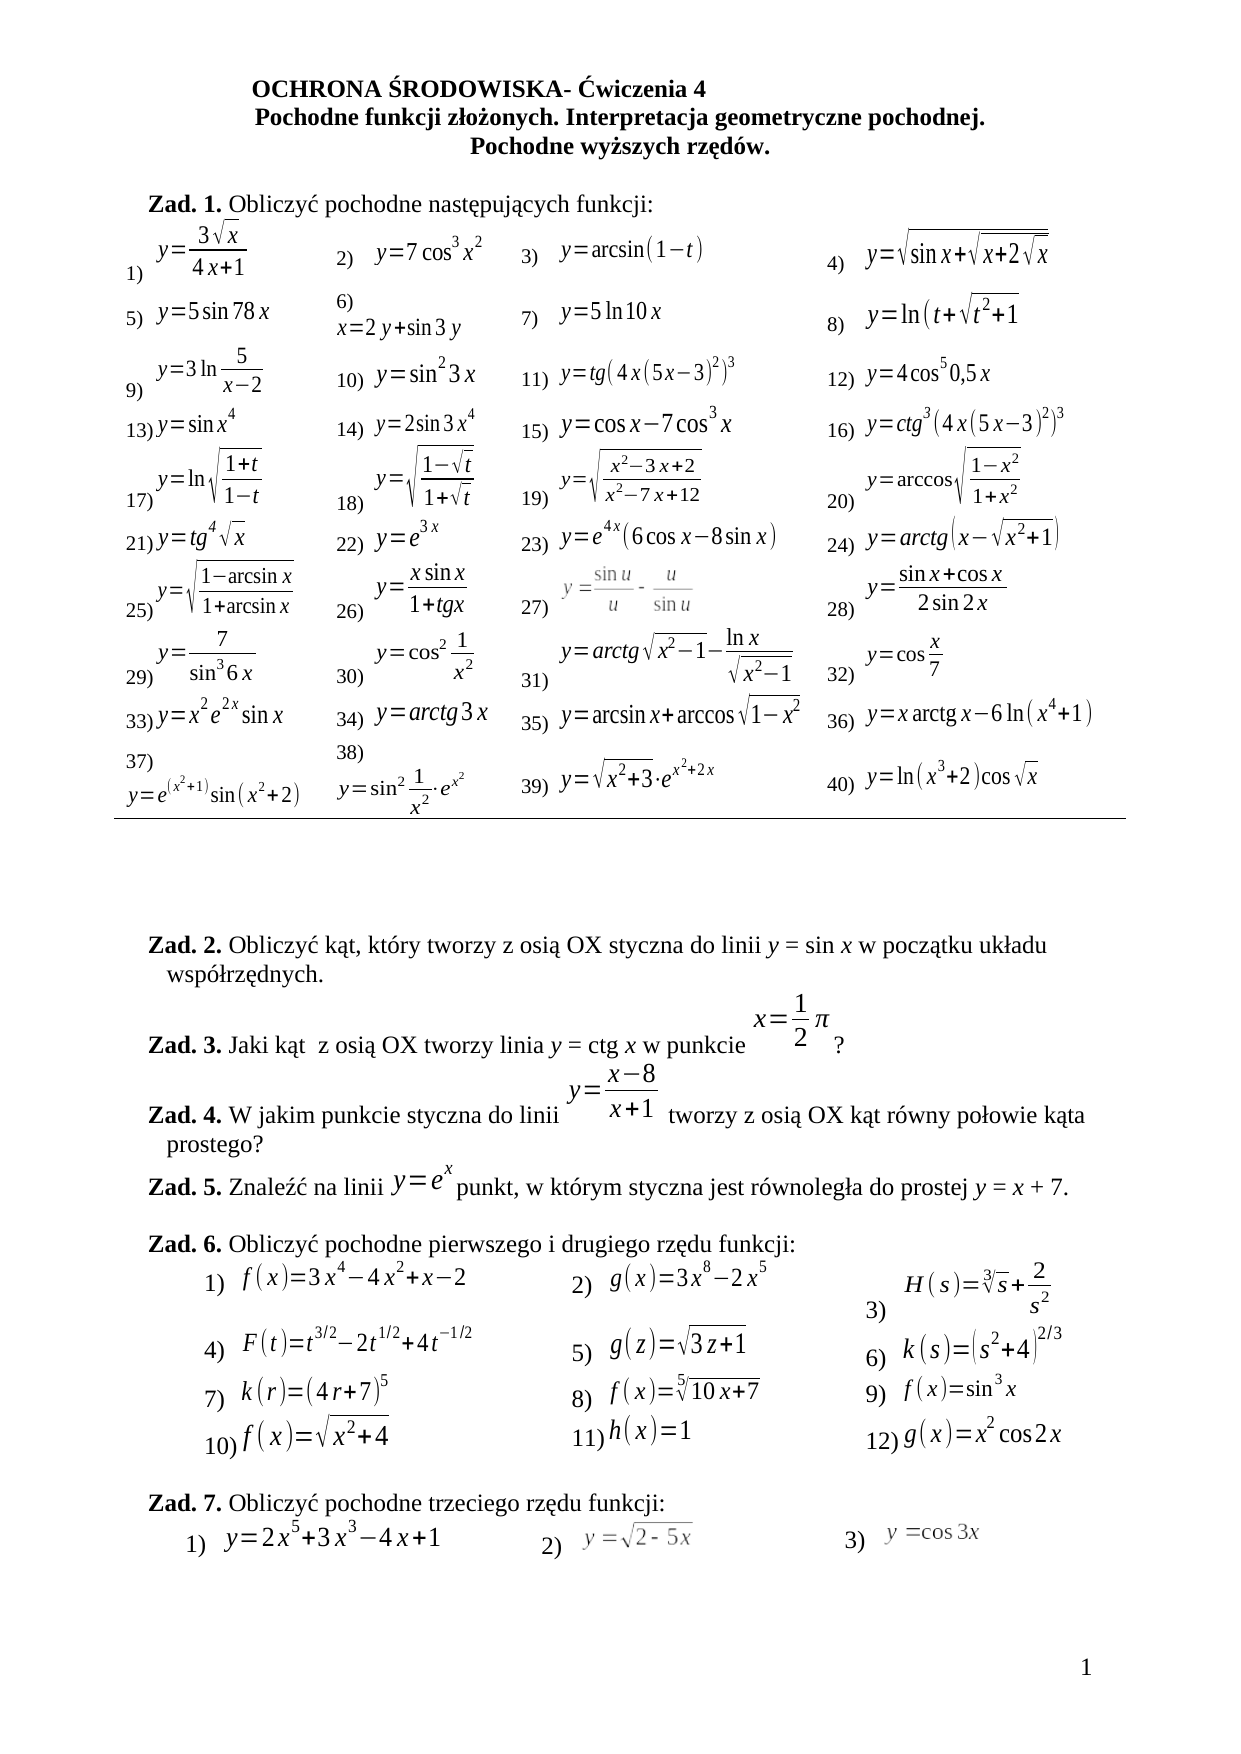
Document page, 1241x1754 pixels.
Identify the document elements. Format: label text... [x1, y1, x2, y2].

table_header [114, 218, 325, 285]
table_cell [816, 693, 1126, 736]
table_cell [510, 343, 816, 403]
table_header [492, 1517, 796, 1560]
table_cell [325, 403, 509, 444]
table_cell [510, 444, 816, 515]
table_cell [523, 1371, 817, 1413]
table_cell [114, 343, 325, 403]
table_cell [114, 403, 325, 444]
table_cell [114, 558, 325, 624]
table_cell [510, 515, 816, 558]
table_cell [155, 1413, 523, 1460]
table_cell [325, 343, 509, 403]
table_cell [816, 444, 1126, 515]
table_header [510, 218, 816, 285]
table_header [325, 218, 509, 285]
table_cell [114, 285, 325, 343]
table_cell [816, 403, 1126, 444]
table_cell [325, 693, 509, 736]
table_cell [114, 693, 325, 736]
table_cell [510, 736, 816, 818]
table_cell [816, 343, 1126, 403]
table_cell [817, 1413, 1113, 1460]
table_cell [816, 285, 1126, 343]
table_cell [523, 1413, 817, 1460]
table_cell [816, 624, 1126, 693]
table_header [155, 1258, 523, 1323]
table_cell [325, 285, 509, 343]
table_cell [510, 403, 816, 444]
text Zad. 3. Jaki kąt z osią OX tworzy linia y = ctg x w punkcie ? [148, 988, 1093, 1058]
table_cell [325, 624, 509, 693]
table_cell [523, 1324, 817, 1371]
table_cell [155, 1324, 523, 1371]
table_cell [510, 558, 816, 624]
table_cell [816, 558, 1126, 624]
table_cell [155, 1371, 523, 1413]
text Zad. 1. Obliczyć pochodne następujących funkcji: [148, 189, 1093, 217]
text Zad. 2. Obliczyć kąt, który tworzy z osią OX styczna do linii y = sin x w początku układu współrzędnych. [148, 931, 1093, 988]
table_cell [325, 444, 509, 515]
table_header [816, 218, 1126, 285]
table_header [523, 1258, 817, 1323]
table_cell [114, 515, 325, 558]
table_cell [114, 624, 325, 693]
table_cell [817, 1324, 1113, 1371]
table_header [136, 1517, 492, 1560]
table_cell [816, 736, 1126, 818]
table_cell [817, 1371, 1113, 1413]
table_cell [325, 515, 509, 558]
text Zad. 6. Obliczyć pochodne pierwszego i drugiego rzędu funkcji: [148, 1229, 1093, 1258]
table_header [796, 1517, 1104, 1560]
table_cell [325, 736, 509, 818]
table_cell [325, 558, 509, 624]
table_cell [510, 285, 816, 343]
table_cell [114, 444, 325, 515]
text Zad. 5. Znaleźć na linii punkt, w którym styczna jest równoległa do prostej y = x + 7. [148, 1158, 1093, 1201]
table_header [817, 1258, 1113, 1323]
text Zad. 4. W jakim punkcie styczna do linii tworzy z osią OX kąt równy połowie kąta prostego? [148, 1058, 1093, 1158]
table_cell [816, 515, 1126, 558]
table_cell [510, 693, 816, 736]
text Zad. 7. Obliczyć pochodne trzeciego rzędu funkcji: [148, 1488, 1093, 1517]
table_cell [510, 624, 816, 693]
table_cell [114, 736, 325, 818]
